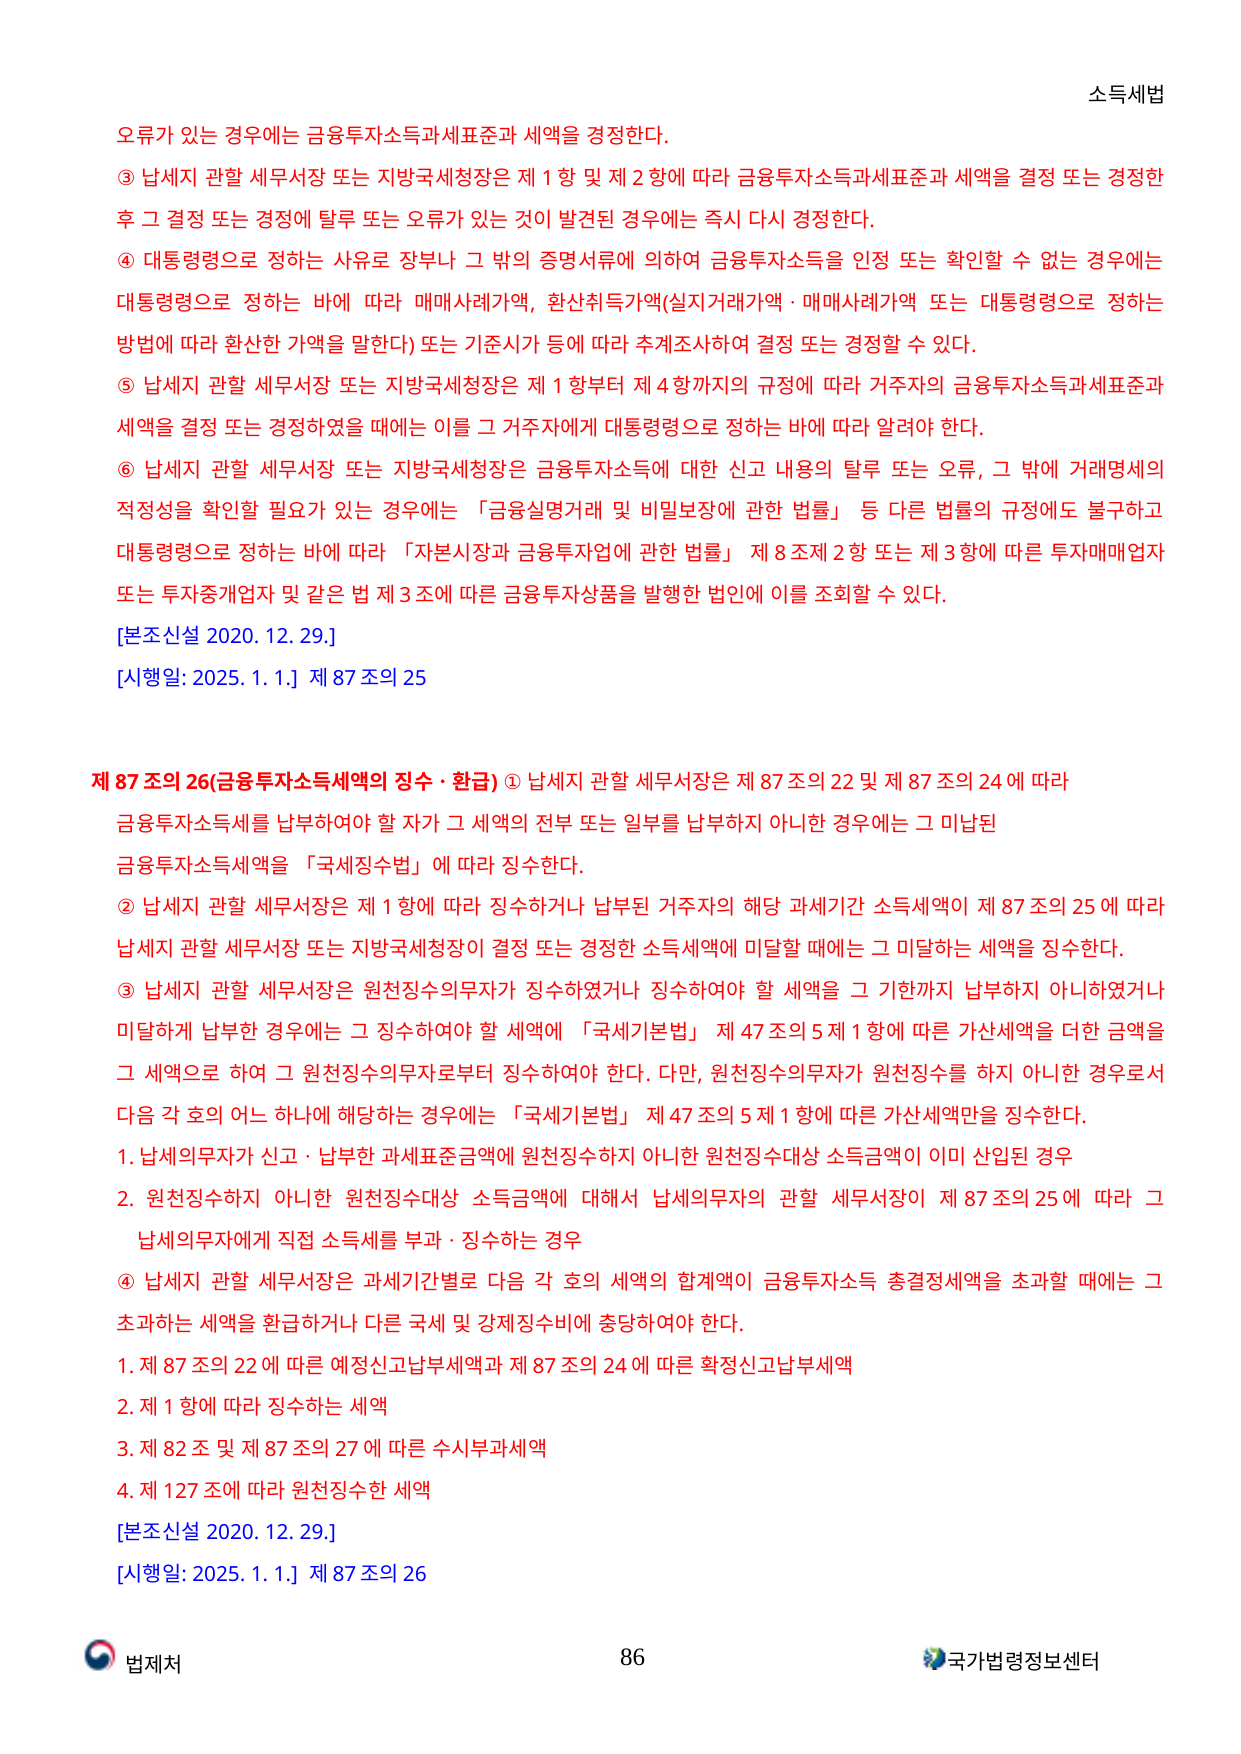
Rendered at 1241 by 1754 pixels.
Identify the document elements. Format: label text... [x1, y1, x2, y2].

text 4. 제127조에 따라 원천징수한 세액 [117, 1462, 1165, 1504]
text ⑥ 납세지 관할 세무서장 또는 지방국세청장은 금융투자소득에 대한 신고 내용의 탈루 또는 오류, 그 밖에 거래명세의 적정성을 확인할 필요가 있는 경우에는 「금융실명거래 및 비밀보장에 관한 법률」 등 다른 법률의 규정에도 불구하고 대통령령으로 정하는 바에 따라 「자본시장과 금융투자업에 관한 법률」 제8조제2항 또는 제3항에 따른 투자매매업자 또는 투자중개업자 및 같은 법 제3조에 따른 금융투자상품을 발행한 법인에 이를 조회할 수 있다. [117, 442, 1165, 608]
text ② 납세지 관할 세무서장은 제1항에 따라 징수하거나 납부된 거주자의 해당 과세기간 소득세액이 제87조의25에 따라 납세지 관할 세무서장 또는 지방국세청장이 결정 또는 경정한 소득세액에 미달할 때에는 그 미달하는 세액을 징수한다. [117, 879, 1165, 962]
text 2. 원천징수하지 아니한 원천징수대상 소득금액에 대해서 납세의무자의 관할 세무서장이 제87조의25에 따라 그 납세의무자에게 직접 소득세를 부과ㆍ징수하는 경우 [117, 1171, 1165, 1254]
picture [892, 1637, 948, 1670]
text 제87조의26(금융투자소득세액의 징수ㆍ환급) ① 납세지 관할 세무서장은 제87조의22 및 제87조의24에 따라 금융투자소득세를 납부하여야 할 자가 그 세액의 전부 또는 일부를 납부하지 아니한 경우에는 그 미납된 금융투자소득세액을 「국세징수법」에 따라 징수한다. [92, 754, 1165, 879]
text [본조신설 2020. 12. 29.] [117, 608, 1165, 650]
text [본조신설 2020. 12. 29.] [117, 1504, 1165, 1546]
text ④ 대통령령으로 정하는 사유로 장부나 그 밖의 증명서류에 의하여 금융투자소득을 인정 또는 확인할 수 없는 경우에는 대통령령으로 정하는 바에 따라 매매사례가액, 환산취득가액(실지거래가액ㆍ매매사례가액 또는 대통령령으로 정하는 방법에 따라 환산한 가액을 말한다) 또는 기준시가 등에 따라 추계조사하여 결정 또는 경정할 수 있다. [117, 233, 1165, 358]
text ③ 납세지 관할 세무서장은 원천징수의무자가 징수하였거나 징수하여야 할 세액을 그 기한까지 납부하지 아니하였거나 미달하게 납부한 경우에는 그 징수하여야 할 세액에 「국세기본법」 제47조의5제1항에 따른 가산세액을 더한 금액을 그 세액으로 하여 그 원천징수의무자로부터 징수하여야 한다. 다만, 원천징수의무자가 원천징수를 하지 아니한 경우로서 다음 각 호의 어느 하나에 해당하는 경우에는 「국세기본법」 제47조의5제1항에 따른 가산세액만을 징수한다. [117, 962, 1165, 1129]
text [117, 108, 1165, 150]
text [시행일: 2025. 1. 1.] 제87조의25 [117, 650, 1165, 692]
text ④ 납세지 관할 세무서장은 과세기간별로 다음 각 호의 세액의 합계액이 금융투자소득 총결정세액을 초과할 때에는 그 초과하는 세액을 환급하거나 다른 국세 및 강제징수비에 충당하여야 한다. [117, 1254, 1165, 1337]
picture [75, 1637, 126, 1673]
text 2. 제1항에 따라 징수하는 세액 [117, 1379, 1165, 1421]
text 1. 제87조의22에 따른 예정신고납부세액과 제87조의24에 따른 확정신고납부세액 [117, 1337, 1165, 1379]
text ⑤ 납세지 관할 세무서장 또는 지방국세청장은 제1항부터 제4항까지의 규정에 따라 거주자의 금융투자소득과세표준과 세액을 결정 또는 경정하였을 때에는 이를 그 거주자에게 대통령령으로 정하는 바에 따라 알려야 한다. [117, 358, 1165, 442]
text [시행일: 2025. 1. 1.] 제87조의26 [117, 1546, 1165, 1587]
text ③ 납세지 관할 세무서장 또는 지방국세청장은 제1항 및 제2항에 따라 금융투자소득과세표준과 세액을 결정 또는 경정한 후 그 결정 또는 경정에 탈루 또는 오류가 있는 것이 발견된 경우에는 즉시 다시 경정한다. [117, 150, 1165, 233]
text 1. 납세의무자가 신고ㆍ납부한 과세표준금액에 원천징수하지 아니한 원천징수대상 소득금액이 이미 산입된 경우 [117, 1129, 1165, 1171]
text 3. 제82조 및 제87조의27에 따른 수시부과세액 [117, 1421, 1165, 1462]
